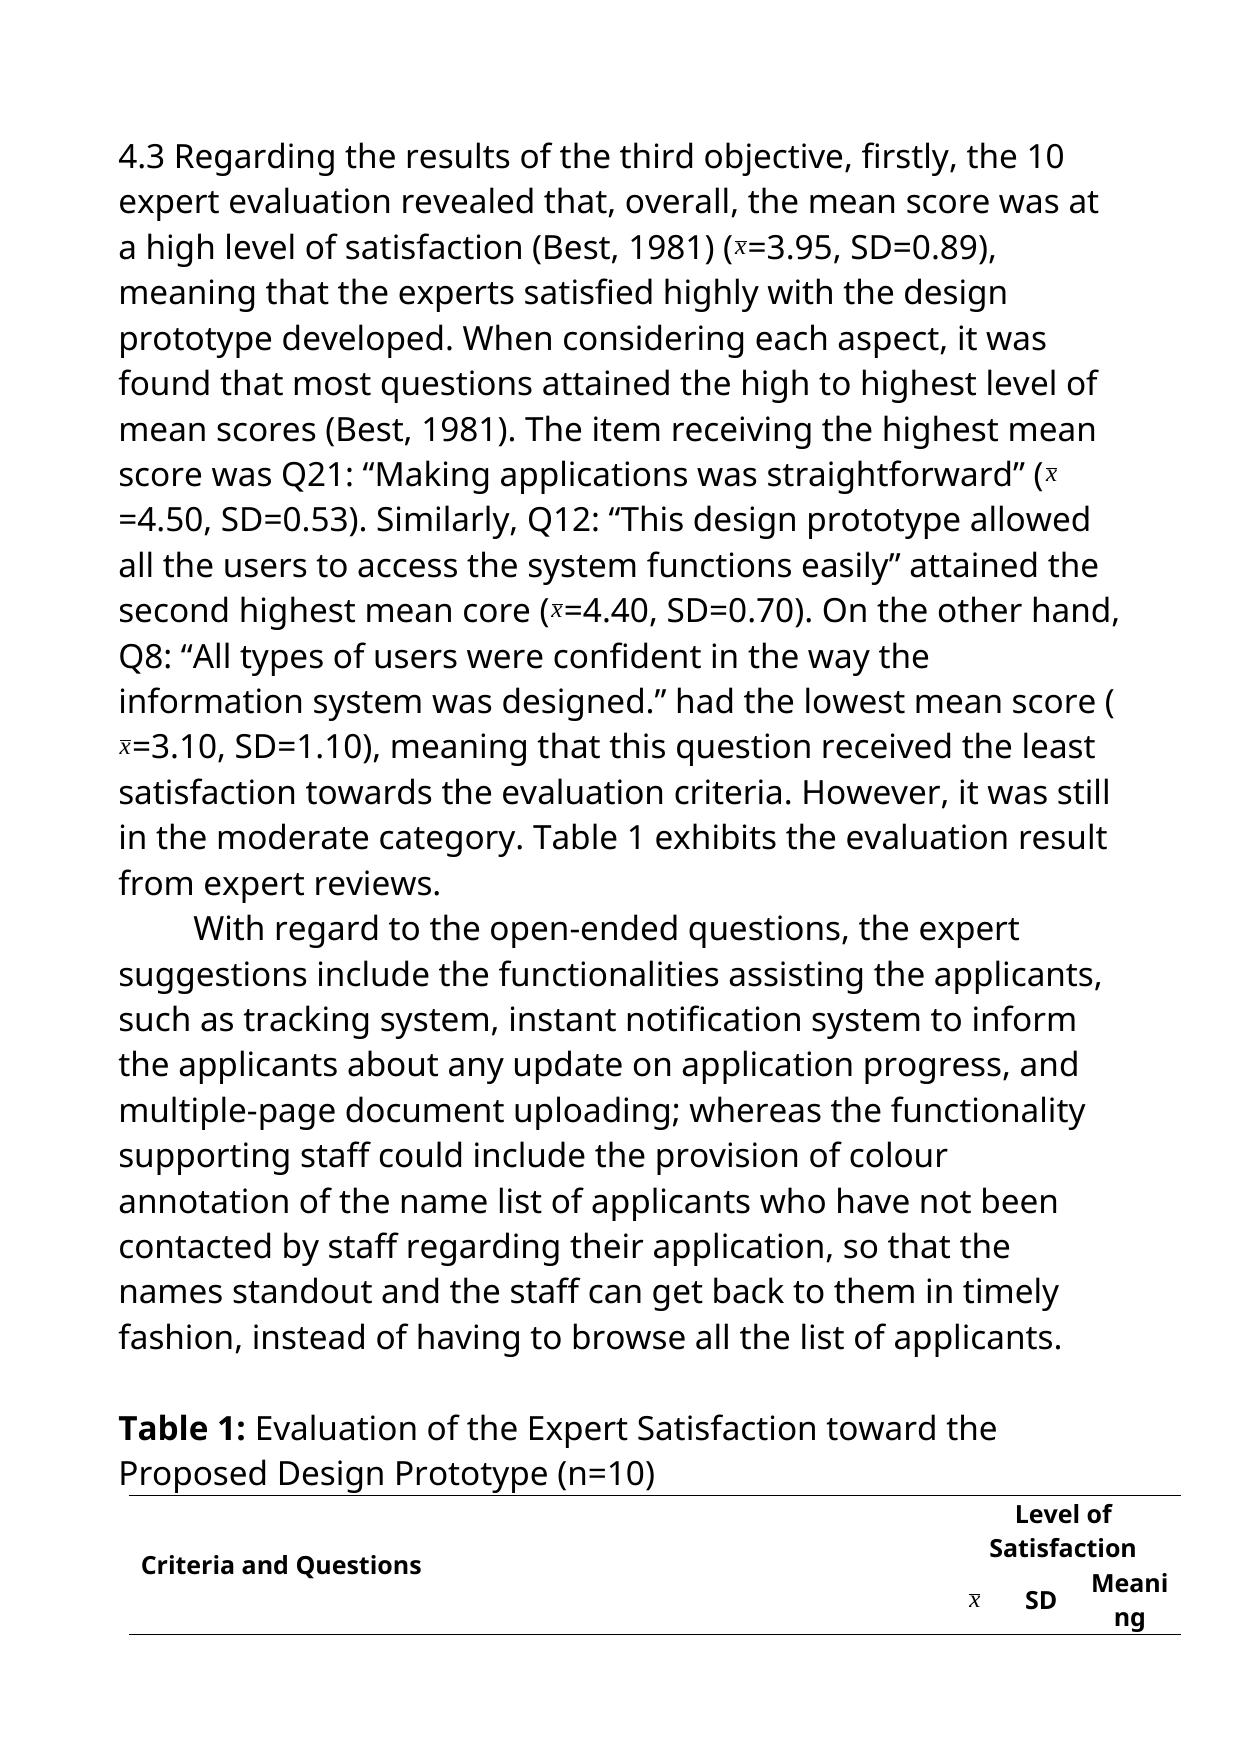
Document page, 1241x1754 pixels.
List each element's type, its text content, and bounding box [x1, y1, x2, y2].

table_cell SD [1004, 1565, 1078, 1634]
text With regard to the open-ended questions, the expert suggestions include the functionalities assisting the applicants, such as tracking system, instant notification system to inform the applicants about any update on application progress, and multiple-page document uploading; whereas the functionality supporting staff could include the provision of colour annotation of the name list of applicants who have not been contacted by staff regarding their application, so that the names standout and the staff can get back to them in timely fashion, instead of having to browse all the list of applicants. [118, 905, 1122, 1359]
text 4.3 Regarding the results of the third objective, firstly, the 10 expert evaluation revealed that, overall, the mean score was at a high level of satisfaction (Best, 1981) (=3.95, SD=0.89), meaning that the experts satisfied highly with the design prototype developed. When considering each aspect, it was found that most questions attained the high to highest level of mean scores (Best, 1981). The item receiving the highest mean score was Q21: “Making applications was straightforward” (=4.50, SD=0.53). Similarly, Q12: “This design prototype allowed all the users to access the system functions easily” attained the second highest mean core (=4.40, SD=0.70). On the other hand, Q8: “All types of users were confident in the way the information system was designed.” had the lowest mean score (=3.10, SD=1.10), meaning that this question received the least satisfaction towards the evaluation criteria. However, it was still in the moderate category. Table 1 exhibits the evaluation result from expert reviews. [118, 133, 1122, 905]
table_header Criteria and Questions [129, 1496, 945, 1634]
table_cell Meaning [1078, 1565, 1181, 1634]
text Table 1: Evaluation of the Expert Satisfaction toward the Proposed Design Prototype (n=10) [118, 1404, 1122, 1495]
table_cell [945, 1565, 1004, 1634]
table_header Level of Satisfaction [945, 1496, 1181, 1564]
